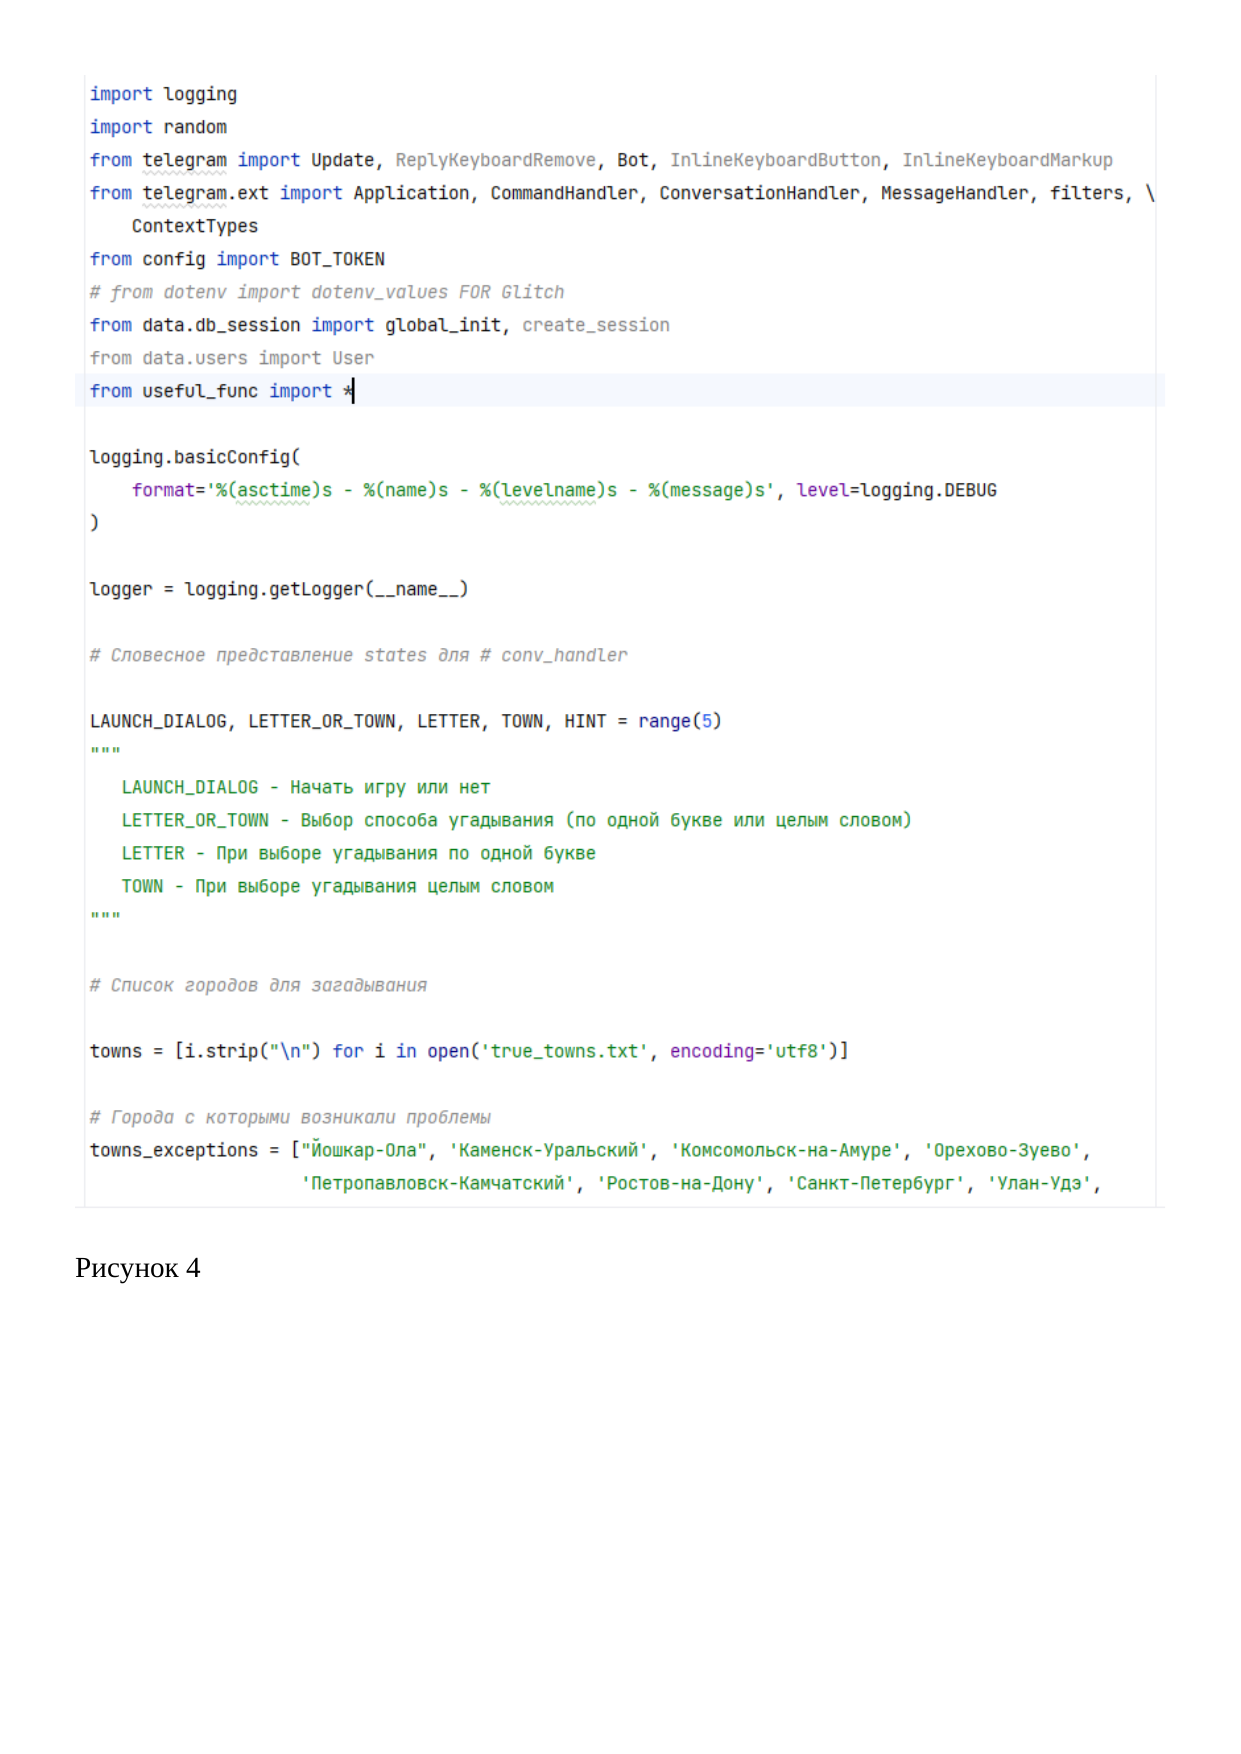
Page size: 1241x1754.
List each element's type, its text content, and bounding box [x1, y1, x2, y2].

picture [75, 75, 1166, 1220]
text Рисунок 4 [75, 1250, 1165, 1283]
